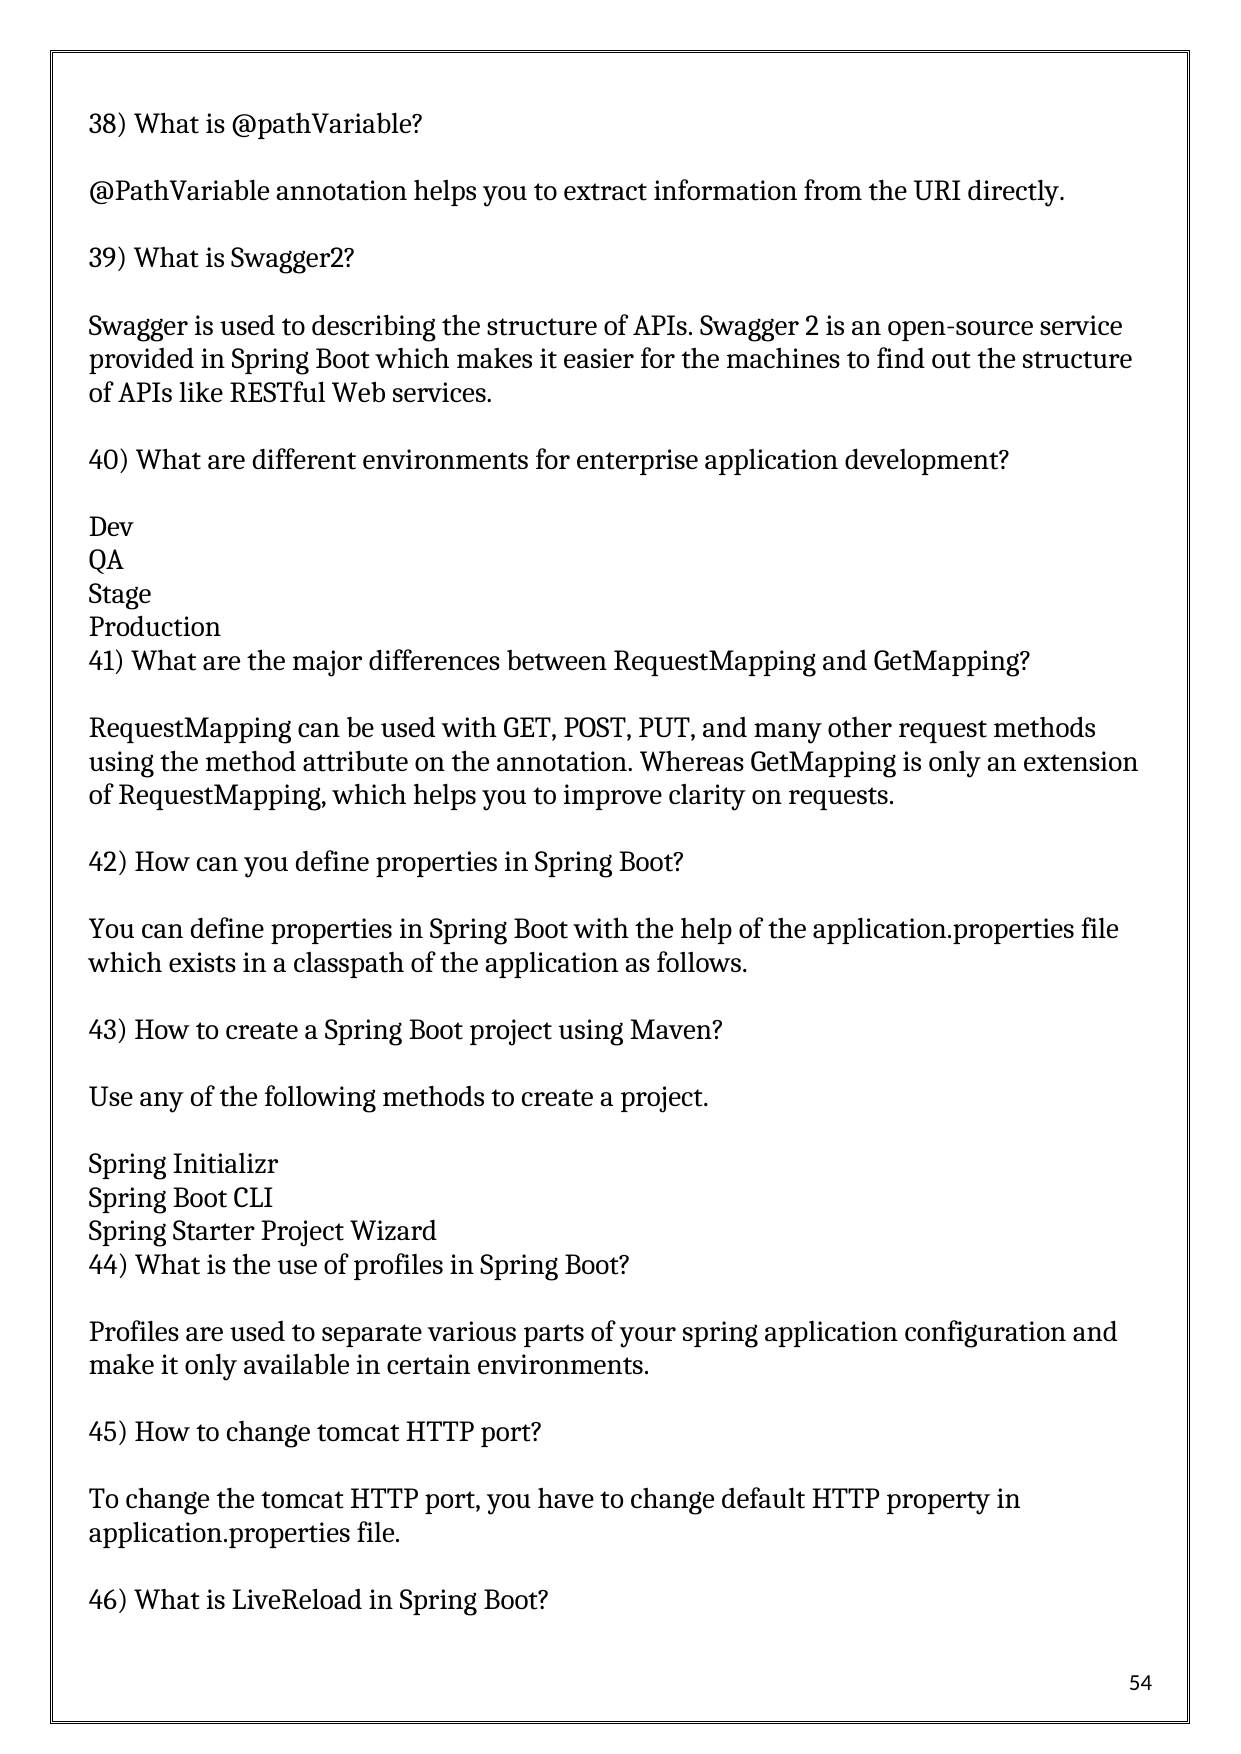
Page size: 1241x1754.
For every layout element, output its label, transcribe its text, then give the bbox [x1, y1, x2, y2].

text Stage [89, 577, 1152, 611]
text 38) What is @pathVariable? [89, 107, 1152, 141]
text Use any of the following methods to create a project. [89, 1080, 1152, 1114]
text Profiles are used to separate various parts of your spring application configuration and make it only available in certain environments. [89, 1315, 1152, 1382]
text 41) What are the major differences between RequestMapping and GetMapping? [89, 644, 1152, 678]
text QA [89, 543, 1152, 577]
text 45) How to change tomcat HTTP port? [89, 1416, 1152, 1449]
text 44) What is the use of profiles in Spring Boot? [89, 1248, 1152, 1281]
text Production [89, 611, 1152, 644]
text You can define properties in Spring Boot with the help of the application.properties file which exists in a classpath of the application as follows. [89, 912, 1152, 979]
text To change the tomcat HTTP port, you have to change default HTTP property in application.properties file. [89, 1483, 1152, 1550]
text 46) What is LiveReload in Spring Boot? [89, 1583, 1152, 1617]
text Swagger is used to describing the structure of APIs. Swagger 2 is an open-source service provided in Spring Boot which makes it easier for the machines to find out the structure of APIs like RESTful Web services. [89, 309, 1152, 409]
text 39) What is Swagger2? [89, 242, 1152, 275]
text 43) How to create a Spring Boot project using Maven? [89, 1013, 1152, 1047]
text Spring Initializr [89, 1147, 1152, 1181]
text RequestMapping can be used with GET, POST, PUT, and many other request methods using the method attribute on the annotation. Whereas GetMapping is only an extension of RequestMapping, which helps you to improve clarity on requests. [89, 711, 1152, 812]
text 40) What are different environments for enterprise application development? [89, 443, 1152, 476]
text @PathVariable annotation helps you to extract information from the URI directly. [89, 174, 1152, 208]
text 42) How can you define properties in Spring Boot? [89, 845, 1152, 879]
text Spring Boot CLI [89, 1181, 1152, 1214]
text Dev [89, 510, 1152, 543]
text Spring Starter Project Wizard [89, 1214, 1152, 1248]
